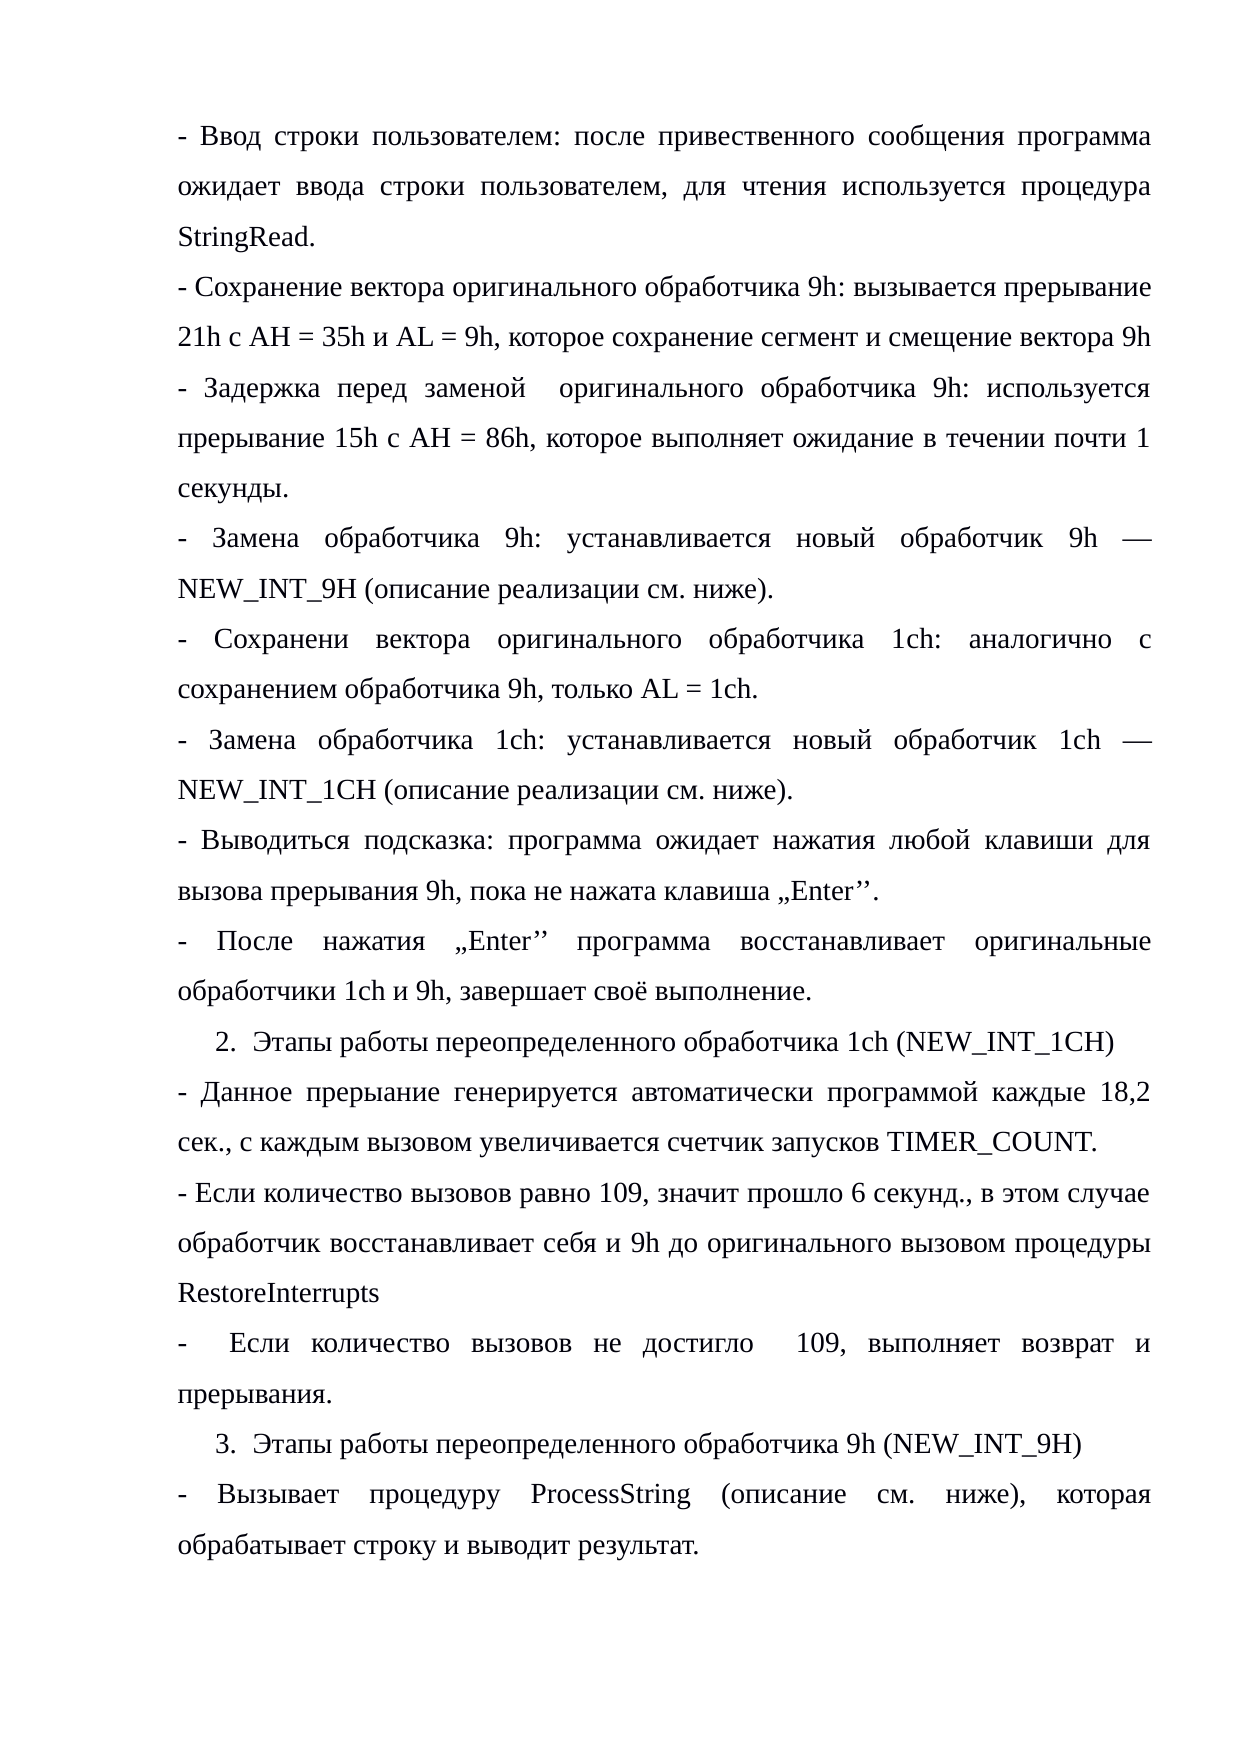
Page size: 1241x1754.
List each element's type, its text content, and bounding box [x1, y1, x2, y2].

text - После нажатия „Enter’’ программа восстанавливает оригинальные обработчики 1ch и 9h, завершает своё выполнение. [177, 923, 1152, 1007]
text - Если количество вызовов равно 109, значит прошло 6 секунд., в этом случае обработчик восстанавливает себя и 9h до оригинального вызовом процедуры RestoreInterrupts [177, 1175, 1152, 1309]
text - Задержка перед заменой оригинального обработчика 9h: используется прерывание 15h с AH = 86h, которое выполняет ожидание в течении почти 1 секунды. [177, 370, 1152, 504]
text - Замена обработчика 1сh: устанавливается новый обработчик 1сh — NEW_INT_1CH (описание реализации см. ниже). [177, 722, 1152, 806]
text - Сохранение вектора оригинального обработчика 9h: вызывается прерывание 21h с AH = 35h и AL = 9h, которое сохранение сегмент и смещение вектора 9h [177, 269, 1152, 353]
text - Сохранени вектора оригинального обработчика 1ch: аналогично с сохранением обработчика 9h, только AL = 1ch. [177, 621, 1152, 705]
text - Если количество вызовов не достигло 109, выполняет возврат и прерывания. [177, 1326, 1152, 1409]
text - Выводиться подсказка: программа ожидает нажатия любой клавиши для вызова прерывания 9h, пока не нажата клавиша „Enter’’. [177, 822, 1152, 906]
text - Замена обработчика 9h: устанавливается новый обработчик 9h — NEW_INT_9H (описание реализации см. ниже). [177, 521, 1152, 604]
text - Данное прерыание генерируется автоматически программой каждые 18,2 сек., с каждым вызовом увеличивается счетчик запусков TIMER_COUNT. [177, 1074, 1152, 1158]
text - Вызывает процедуру ProcessString (описание см. ниже), которая обрабатывает строку и выводит результат. [177, 1477, 1152, 1560]
list Этапы работы переопределенного обработчика 1ch (NEW_INT_1CH) [215, 1024, 1152, 1057]
text - Ввод строки пользователем: после привественного сообщения программа ожидает ввода строки пользователем, для чтения используется процедура StringRead. [177, 118, 1152, 252]
list Этапы работы переопределенного обработчика 9h (NEW_INT_9H) [215, 1426, 1152, 1460]
